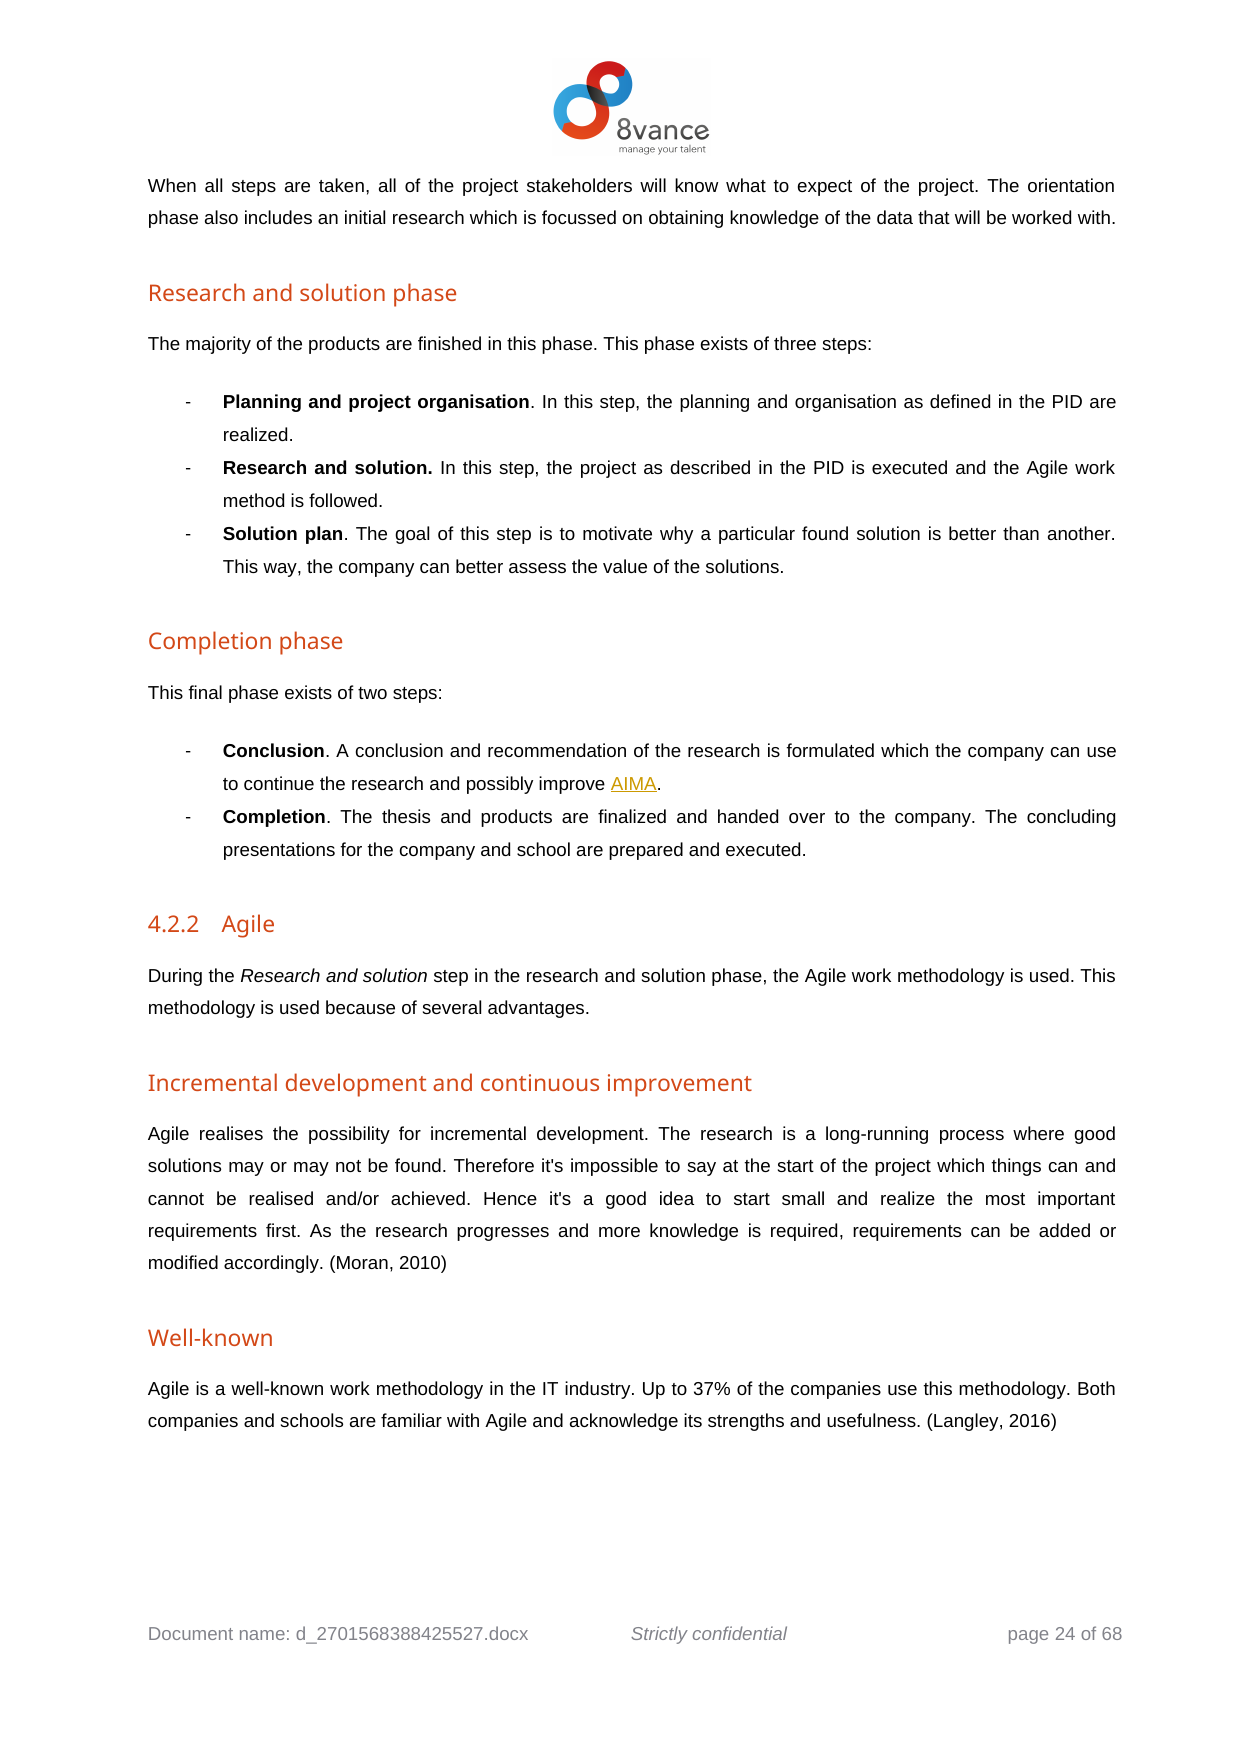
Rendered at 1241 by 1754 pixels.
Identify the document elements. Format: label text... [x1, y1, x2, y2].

subtitle Completion phase [148, 625, 1117, 657]
list Solution plan. The goal of this step is to motivate why a particular found solution is better than another. This way, the company can better assess the value of the solutions. [185, 522, 1117, 577]
list Conclusion. A conclusion and recommendation of the research is formulated which the company can use to continue the research and possibly improve AIMA. [185, 739, 1117, 794]
text The majority of the products are finished in this phase. This phase exists of three steps: [148, 333, 1117, 354]
list Planning and project organisation. In this step, the planning and organisation as defined in the PID are realized. [185, 390, 1117, 445]
list Research and solution. In this step, the project as described in the PID is executed and the Agile work method is followed. [185, 456, 1117, 511]
subtitle Well-known [148, 1322, 1117, 1353]
list Completion. The thesis and products are finalized and handed over to the company. The concluding presentations for the company and school are prepared and executed. [185, 805, 1117, 860]
text During the Research and solution step in the research and solution phase, the Agile work methodology is used. This methodology is used because of several advantages. [148, 964, 1117, 1018]
subtitle Agile [148, 908, 1117, 939]
text When all steps are taken, all of the project stakeholders will know what to expect of the project. The orientation phase also includes an initial research which is focussed on obtaining knowledge of the data that will be worked with. [148, 174, 1117, 228]
subtitle Research and solution phase [148, 276, 1117, 308]
text Agile realises the possibility for incremental development. The research is a long-running process where good solutions may or may not be found. Therefore it's impossible to say at the start of the project which things can and cannot be realised and/or achieved. Hence it's a good idea to start small and realize the most important requirements first. As the research progresses and more knowledge is required, requirements can be added or modified accordingly. [148, 1123, 1117, 1273]
text Agile is a well-known work methodology in the IT industry. Up to 37% of the companies use this methodology. Both companies and schools are familiar with Agile and acknowledge its strengths and usefulness. [148, 1378, 1117, 1432]
subtitle Incremental development and continuous improvement [148, 1067, 1117, 1098]
picture [551, 58, 712, 156]
text This final phase exists of two steps: [148, 682, 1117, 703]
